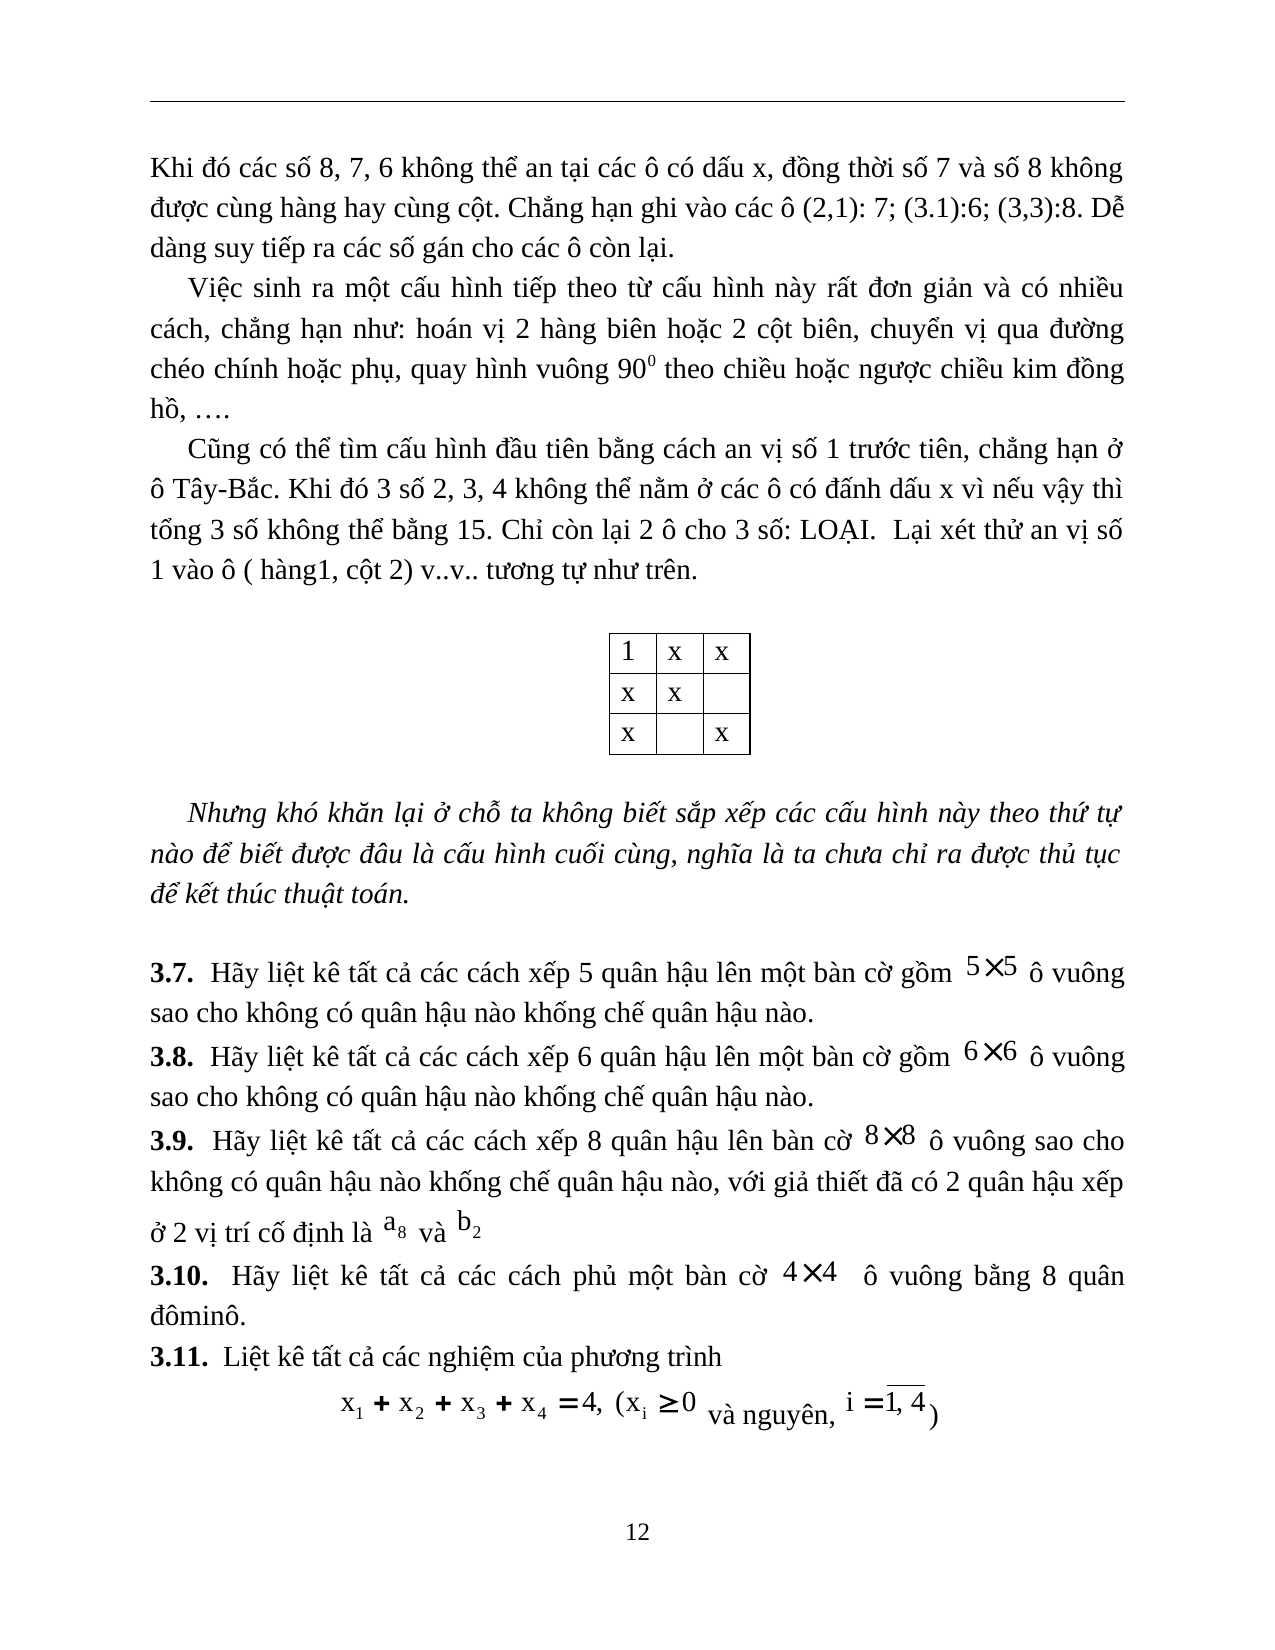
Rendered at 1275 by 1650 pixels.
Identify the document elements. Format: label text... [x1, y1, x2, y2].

text Việc sinh ra một cấu hình tiếp theo từ cấu hình này rất đơn giản và có nhiều cách, chẳng hạn như: hoán vị 2 hàng biên hoặc 2 cột biên, chuyển vị qua đường chéo chính hoặc phụ, quay hình vuông 900 theo chiều hoặc ngược chiều kim đồng hồ, …. [150, 271, 1125, 425]
table_header 1 [610, 634, 656, 673]
table_cell x [610, 674, 656, 713]
text 3.11. Liệt kê tất cả các nghiệm của phương trình [150, 1339, 1125, 1372]
text Cũng có thể tìm cấu hình đầu tiên bằng cách an vị số 1 trước tiên, chẳng hạn ở ô Tây-Bắc. Khi đó 3 số 2, 3, 4 không thể nằm ở các ô có đấnh dấu x vì nếu vậy thì tổng 3 số không thể bằng 15. Chỉ còn lại 2 ô cho 3 số: LOẠI. Lại xét thử an vị số 1 vào ô ( hàng1, cột 2) v..v.. tương tự như trên. [150, 431, 1125, 586]
table_cell x [704, 714, 749, 754]
text Nhưng khó khăn lại ở chỗ ta không biết sắp xếp các cấu hình này theo thứ tự nào để biết được đâu là cấu hình cuối cùng, nghĩa là ta chưa chỉ ra được thủ tục để kết thúc thuật toán. [150, 796, 1125, 909]
text 3.10. Hãy liệt kê tất cả các cách phủ một bàn cờ ô vuông bằng 8 quân đôminô. [150, 1256, 1125, 1332]
table_cell [657, 714, 703, 754]
table_cell [704, 674, 749, 713]
table_cell x [657, 674, 703, 713]
table_header x [704, 634, 749, 673]
text Khi đó các số 8, 7, 6 không thể an tại các ô có dấu x, đồng thời số 7 và số 8 không được cùng hàng hay cùng cột. Chẳng hạn ghi vào các ô (2,1): 7; (3.1):6; (3,3):8. Dễ dàng suy tiếp ra các số gán cho các ô còn lại. [150, 150, 1125, 264]
text 3.7. Hãy liệt kê tất cả các cách xếp 5 quân hậu lên một bàn cờ gồm ô vuông sao cho không có quân hậu nào khống chế quân hậu nào. [150, 951, 1125, 1028]
text và nguyên, ) [150, 1379, 1125, 1430]
table_cell x [610, 714, 656, 754]
text 3.9. Hãy liệt kê tất cả các cách xếp 8 quân hậu lên bàn cờ ô vuông sao cho không có quân hậu nào khống chế quân hậu nào, với giả thiết đã có 2 quân hậu xếp ở 2 vị trí cố định là và [150, 1119, 1125, 1249]
text 3.8. Hãy liệt kê tất cả các cách xếp 6 quân hậu lên một bàn cờ gồm ô vuông sao cho không có quân hậu nào khống chế quân hậu nào. [150, 1035, 1125, 1113]
table_header x [657, 634, 703, 673]
